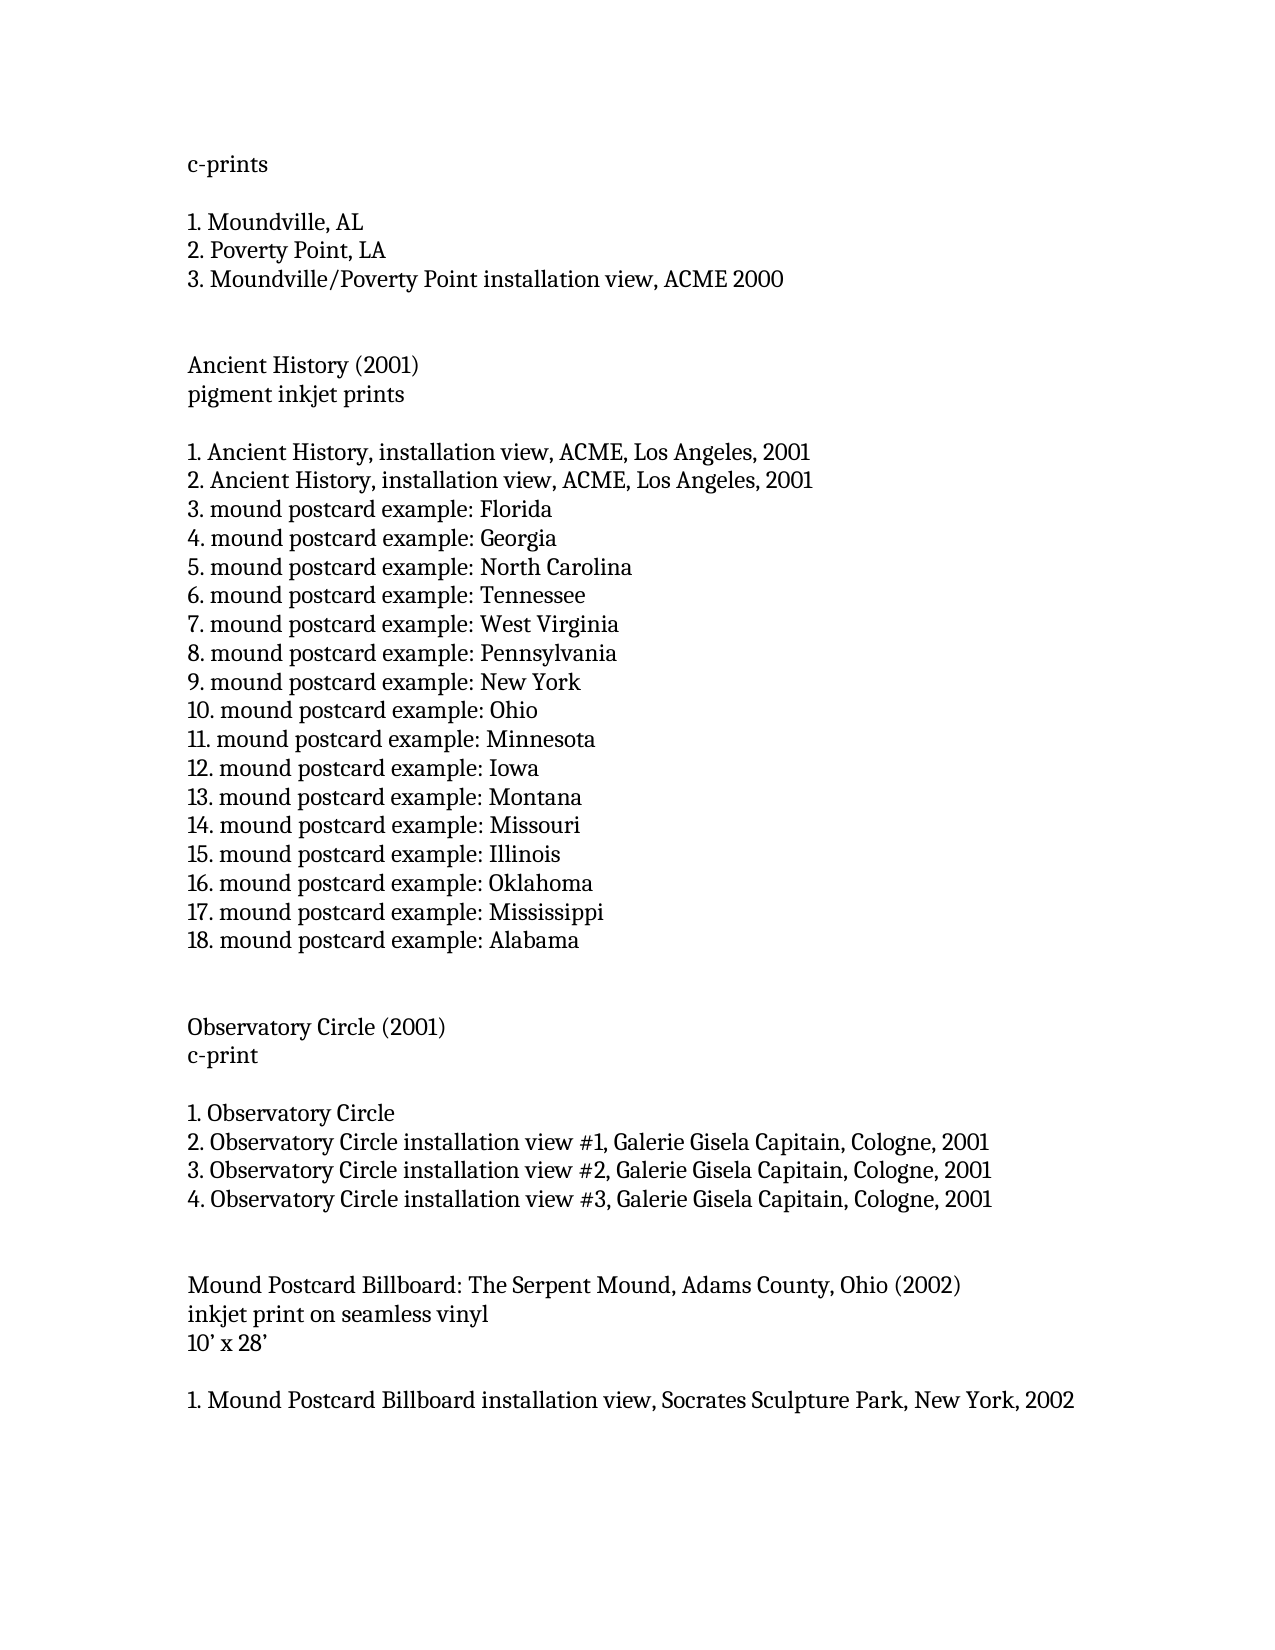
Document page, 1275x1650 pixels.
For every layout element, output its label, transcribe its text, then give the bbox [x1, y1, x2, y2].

text 4. Observatory Circle installation view #3, Galerie Gisela Capitain, Cologne, 2001 [187, 1185, 1087, 1214]
text 13. mound postcard example: Montana [187, 782, 1087, 811]
text 10’ x 28’ [187, 1329, 1087, 1357]
text 14. mound postcard example: Missouri [187, 811, 1087, 840]
text 12. mound postcard example: Iowa [187, 754, 1087, 782]
text 2. Ancient History, installation view, ACME, Los Angeles, 2001 [187, 466, 1087, 495]
text pigment inkjet prints [187, 380, 1087, 409]
text 16. mound postcard example: Oklahoma [187, 869, 1087, 897]
text 1. Observatory Circle [187, 1099, 1087, 1127]
text Observatory Circle (2001) [187, 1012, 1087, 1041]
text 3. Observatory Circle installation view #2, Galerie Gisela Capitain, Cologne, 2001 [187, 1156, 1087, 1185]
text 15. mound postcard example: Illinois [187, 840, 1087, 869]
text 1. Moundville, AL [187, 207, 1087, 236]
text 1. Ancient History, installation view, ACME, Los Angeles, 2001 [187, 437, 1087, 466]
text 3. Moundville/Poverty Point installation view, ACME 2000 [187, 265, 1087, 294]
text 4. mound postcard example: Georgia [187, 524, 1087, 552]
text 2. Poverty Point, LA [187, 236, 1087, 265]
text c-print [187, 1041, 1087, 1070]
text 9. mound postcard example: New York [187, 667, 1087, 696]
text Ancient History (2001) [187, 351, 1087, 380]
text 11. mound postcard example: Minnesota [187, 725, 1087, 754]
text 3. mound postcard example: Florida [187, 495, 1087, 524]
text 18. mound postcard example: Alabama [187, 926, 1087, 955]
text 1. Mound Postcard Billboard installation view, Socrates Sculpture Park, New York, 2002 [187, 1386, 1087, 1415]
text 5. mound postcard example: North Carolina [187, 552, 1087, 581]
text 6. mound postcard example: Tennessee [187, 581, 1087, 610]
text 17. mound postcard example: Mississippi [187, 897, 1087, 926]
text 10. mound postcard example: Ohio [187, 696, 1087, 725]
text inkjet print on seamless vinyl [187, 1300, 1087, 1329]
text 2. Observatory Circle installation view #1, Galerie Gisela Capitain, Cologne, 2001 [187, 1127, 1087, 1156]
text 8. mound postcard example: Pennsylvania [187, 639, 1087, 667]
text Mound Postcard Billboard: The Serpent Mound, Adams County, Ohio (2002) [187, 1271, 1087, 1300]
text 7. mound postcard example: West Virginia [187, 610, 1087, 639]
text c-prints [187, 150, 1087, 179]
